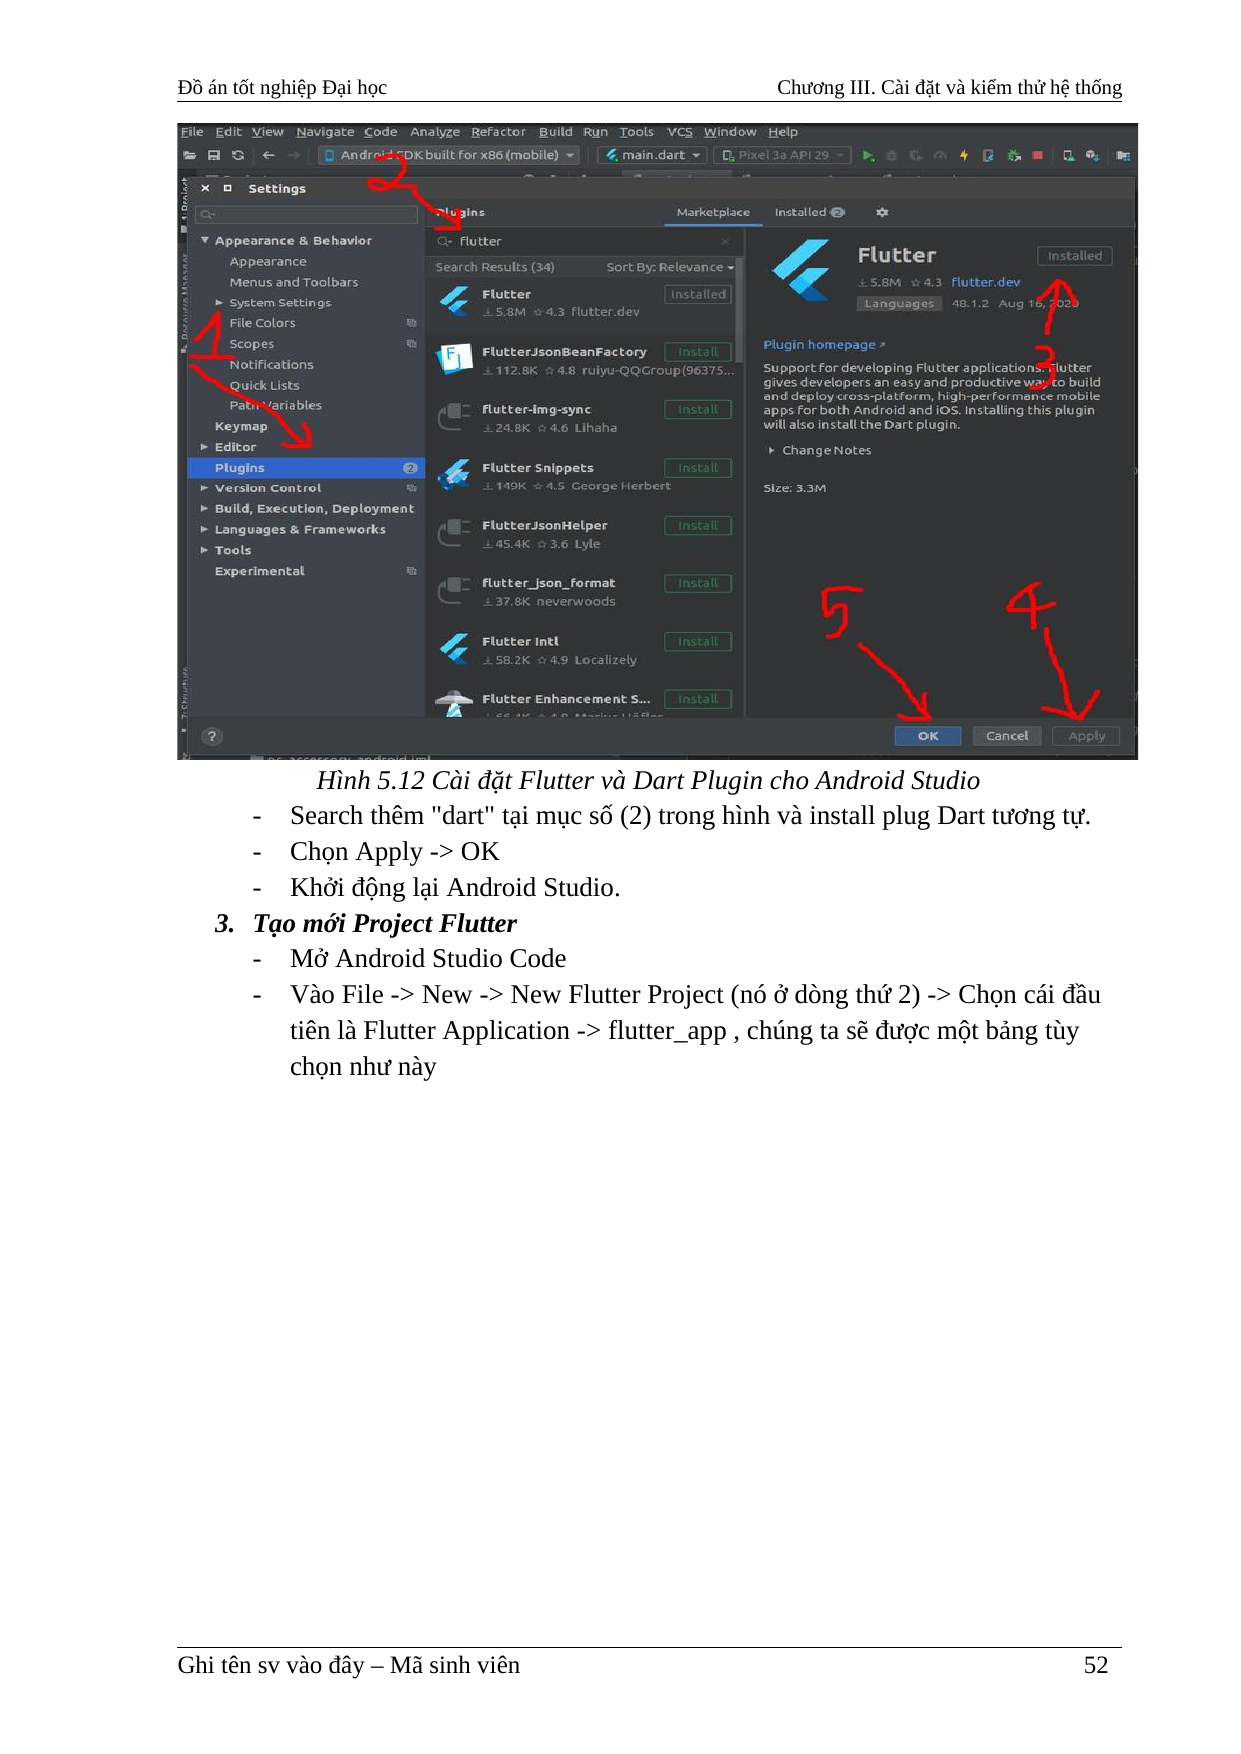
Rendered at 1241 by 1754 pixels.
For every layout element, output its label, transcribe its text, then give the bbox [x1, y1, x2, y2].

list Chọn Apply -> OK [252, 835, 1122, 866]
list Khởi động lại Android Studio. [252, 871, 1122, 902]
list Tạo mới Project Flutter [215, 907, 1122, 938]
list Search thêm "dart" tại mục số (2) trong hình và install plug Dart tương tự. [252, 799, 1122, 831]
list Mở Android Studio Code [252, 942, 1122, 973]
list Vào File -> New -> New Flutter Project (nó ở dòng thứ 2) -> Chọn cái đầu tiên là Flutter Application -> flutter_app , chúng ta sẽ được một bảng tùy chọn như này [252, 978, 1122, 1081]
subtitle Hình 5.12 Cài đặt Flutter và Dart Plugin cho Android Studio [177, 764, 1122, 795]
picture [177, 123, 1139, 760]
